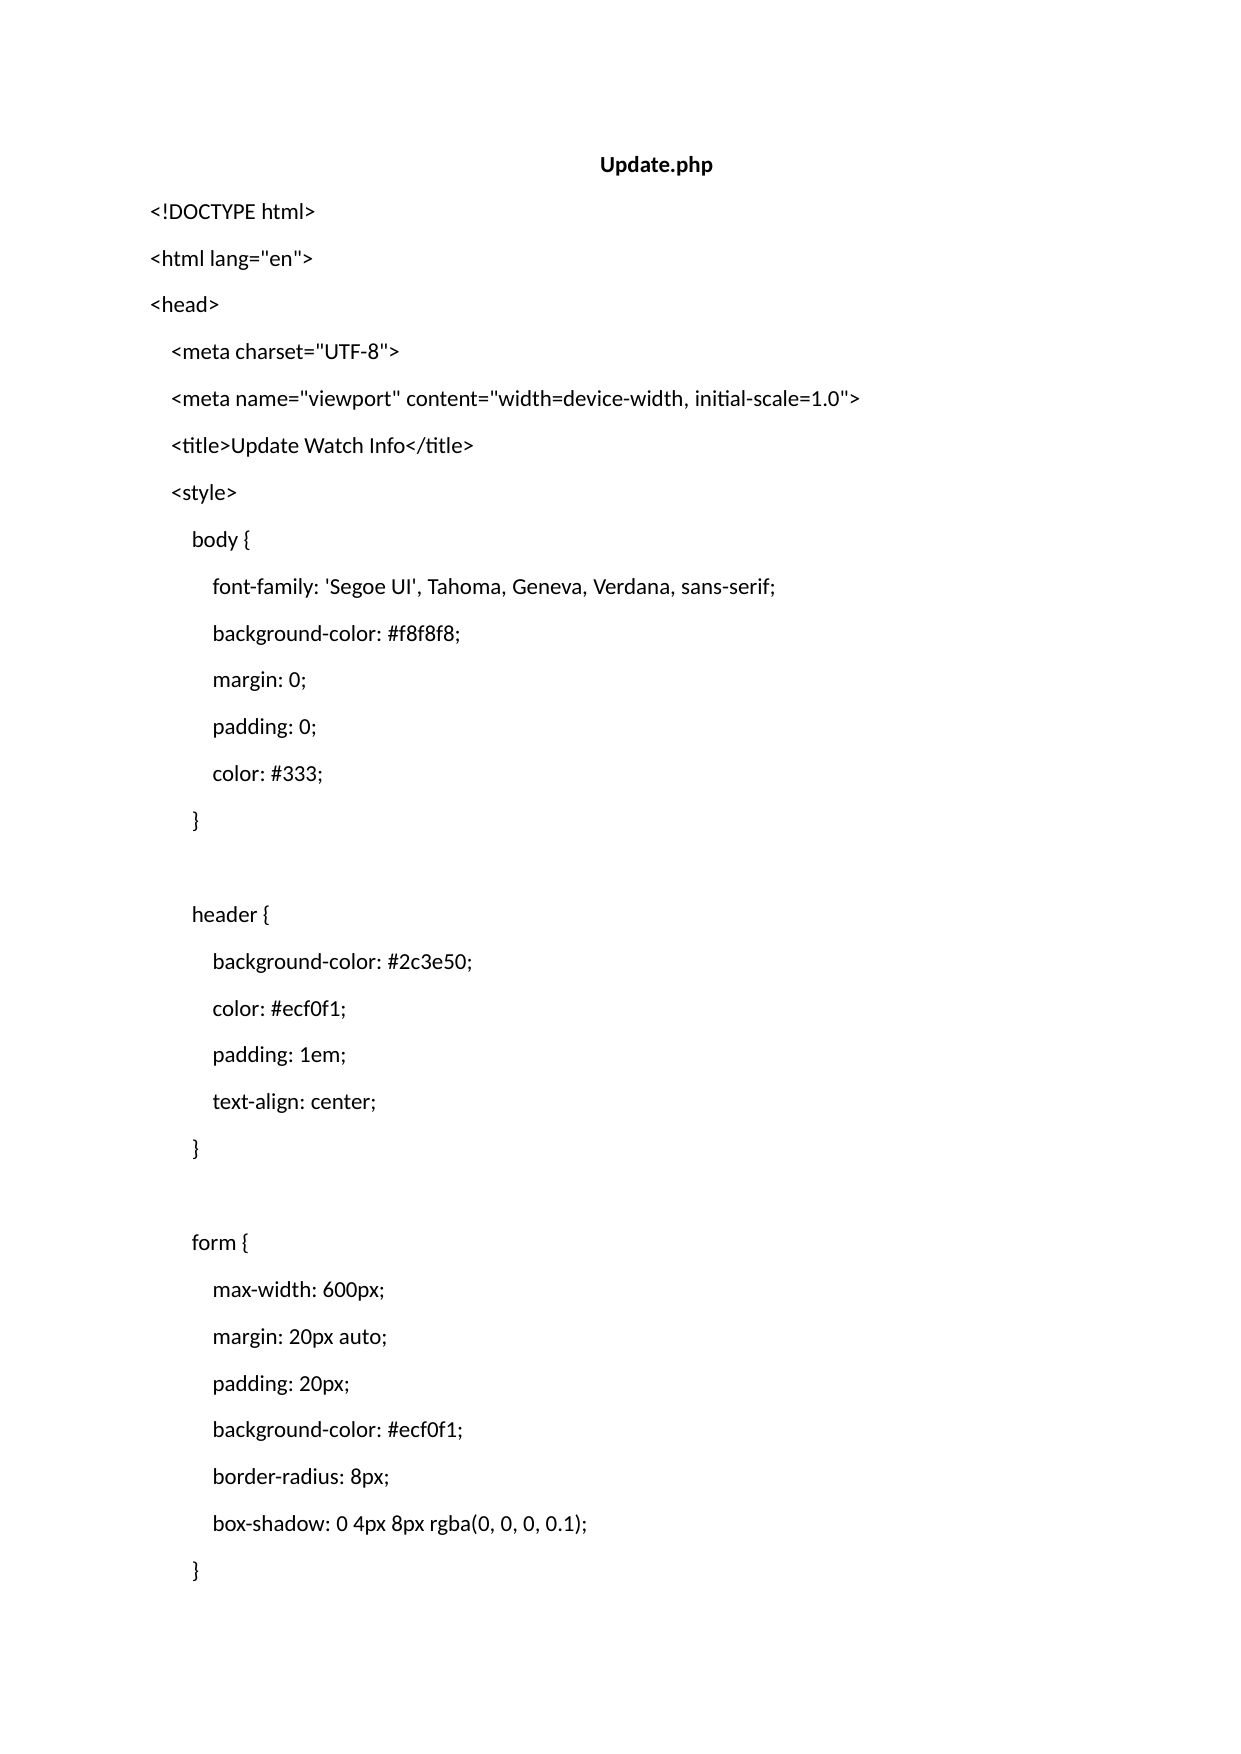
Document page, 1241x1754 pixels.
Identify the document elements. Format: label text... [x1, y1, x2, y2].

text padding: 20px; [150, 1369, 1090, 1397]
text form { [150, 1228, 1090, 1256]
text header { [150, 900, 1090, 928]
text } [150, 806, 1090, 834]
text } [150, 1134, 1090, 1162]
text background-color: #f8f8f8; [150, 619, 1090, 647]
text <!DOCTYPE html> [150, 197, 1090, 225]
text } [150, 1556, 1090, 1584]
text Update.php [150, 150, 1090, 178]
text background-color: #2c3e50; [150, 947, 1090, 975]
text <head> [150, 291, 1090, 319]
text color: #ecf0f1; [150, 994, 1090, 1022]
text <title>Update Watch Info</title> [150, 431, 1090, 459]
text max-width: 600px; [150, 1275, 1090, 1303]
text box-shadow: 0 4px 8px rgba(0, 0, 0, 0.1); [150, 1509, 1090, 1537]
text body { [150, 525, 1090, 553]
text <meta name="viewport" content="width=device-width, initial-scale=1.0"> [150, 384, 1090, 412]
text margin: 20px auto; [150, 1322, 1090, 1350]
text font-family: 'Segoe UI', Tahoma, Geneva, Verdana, sans-serif; [150, 572, 1090, 600]
text margin: 0; [150, 666, 1090, 694]
text padding: 1em; [150, 1041, 1090, 1069]
text <style> [150, 478, 1090, 506]
text text-align: center; [150, 1087, 1090, 1116]
text <meta charset="UTF-8"> [150, 337, 1090, 366]
text padding: 0; [150, 712, 1090, 741]
text background-color: #ecf0f1; [150, 1416, 1090, 1444]
text color: #333; [150, 759, 1090, 787]
text border-radius: 8px; [150, 1462, 1090, 1491]
text <html lang="en"> [150, 244, 1090, 272]
